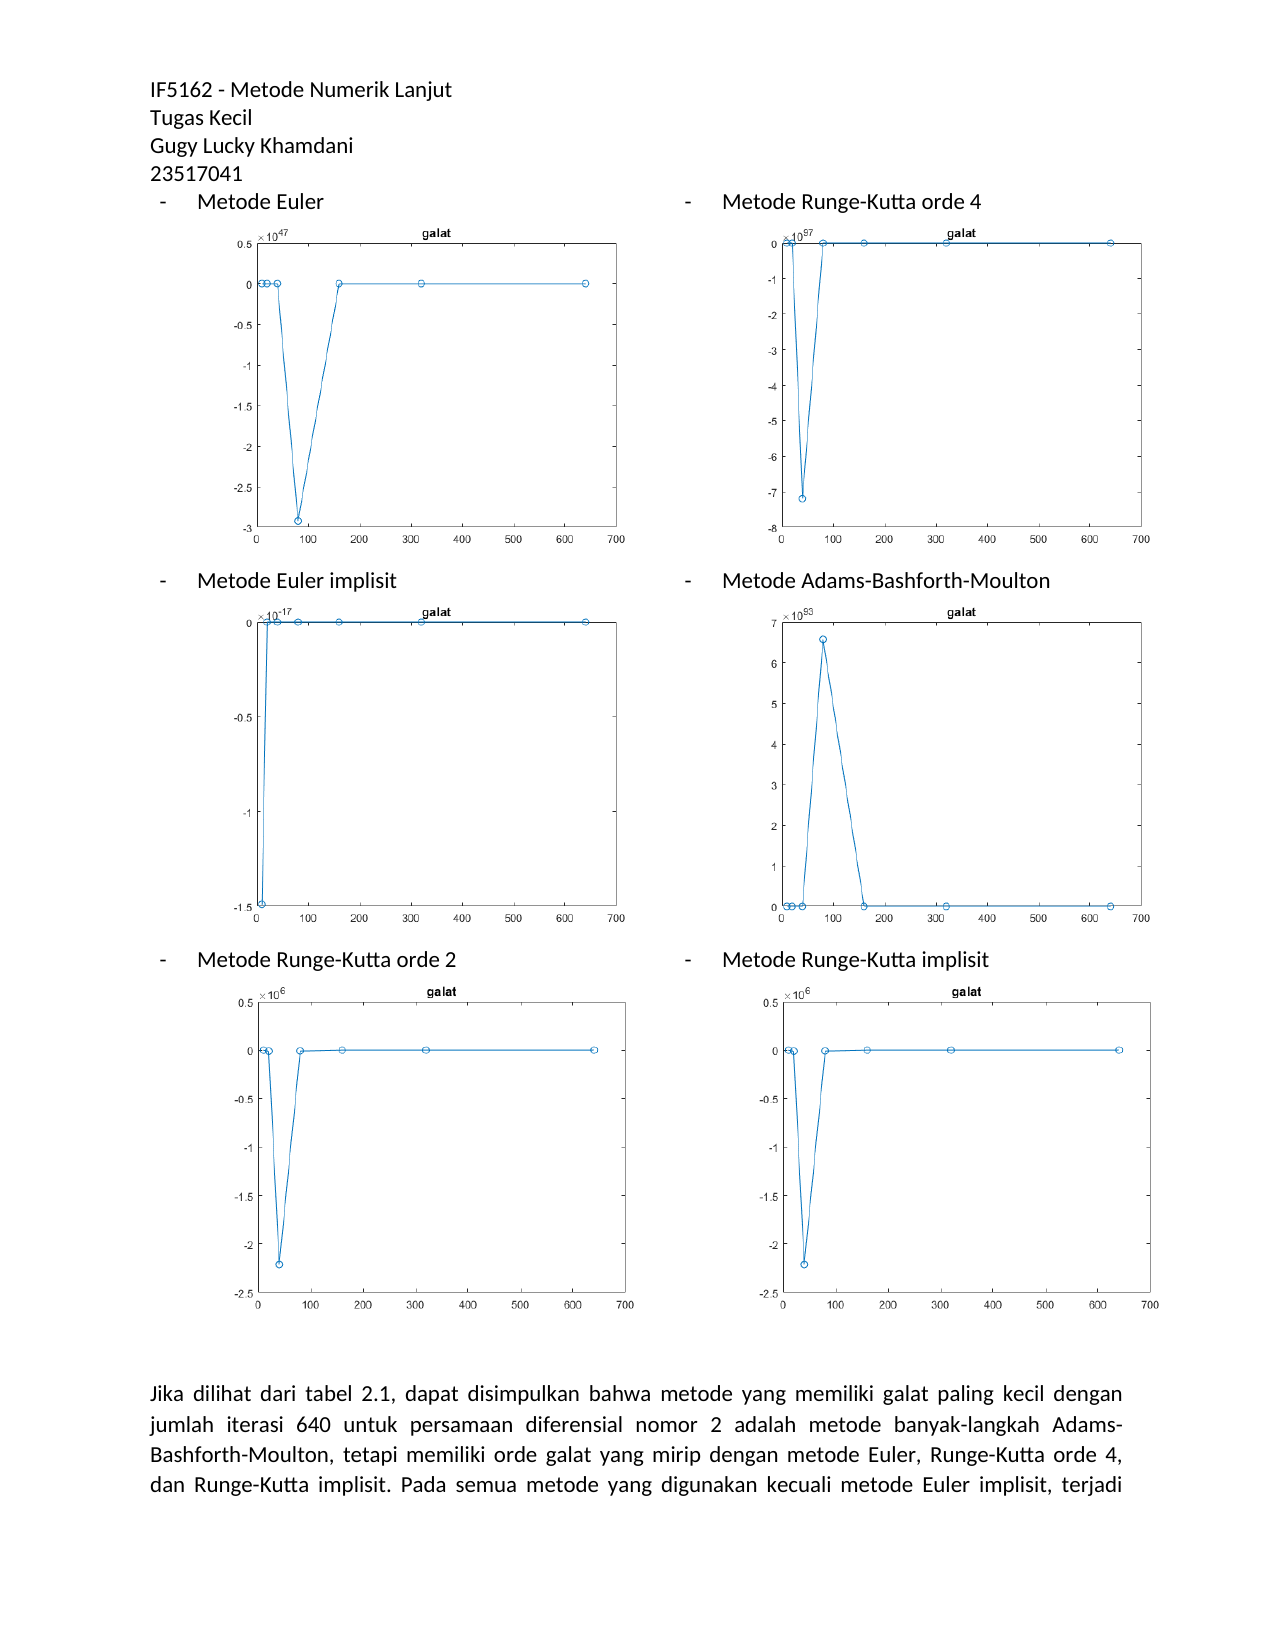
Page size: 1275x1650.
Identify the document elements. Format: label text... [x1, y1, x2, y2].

list Metode Runge-Kutta implisit [684, 946, 1125, 974]
picture [721, 596, 1185, 944]
picture [196, 596, 638, 944]
list Metode Adams-Bashforth-Moulton [684, 566, 1125, 594]
picture [196, 975, 638, 1331]
list Metode Euler [159, 187, 600, 215]
list Metode Euler implisit [159, 566, 600, 594]
picture [196, 217, 638, 565]
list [150, 1379, 1125, 1498]
list Metode Runge-Kutta orde 2 [159, 946, 600, 974]
picture [721, 217, 1185, 565]
picture [721, 975, 1195, 1331]
list Metode Runge-Kutta orde 4 [684, 187, 1125, 215]
